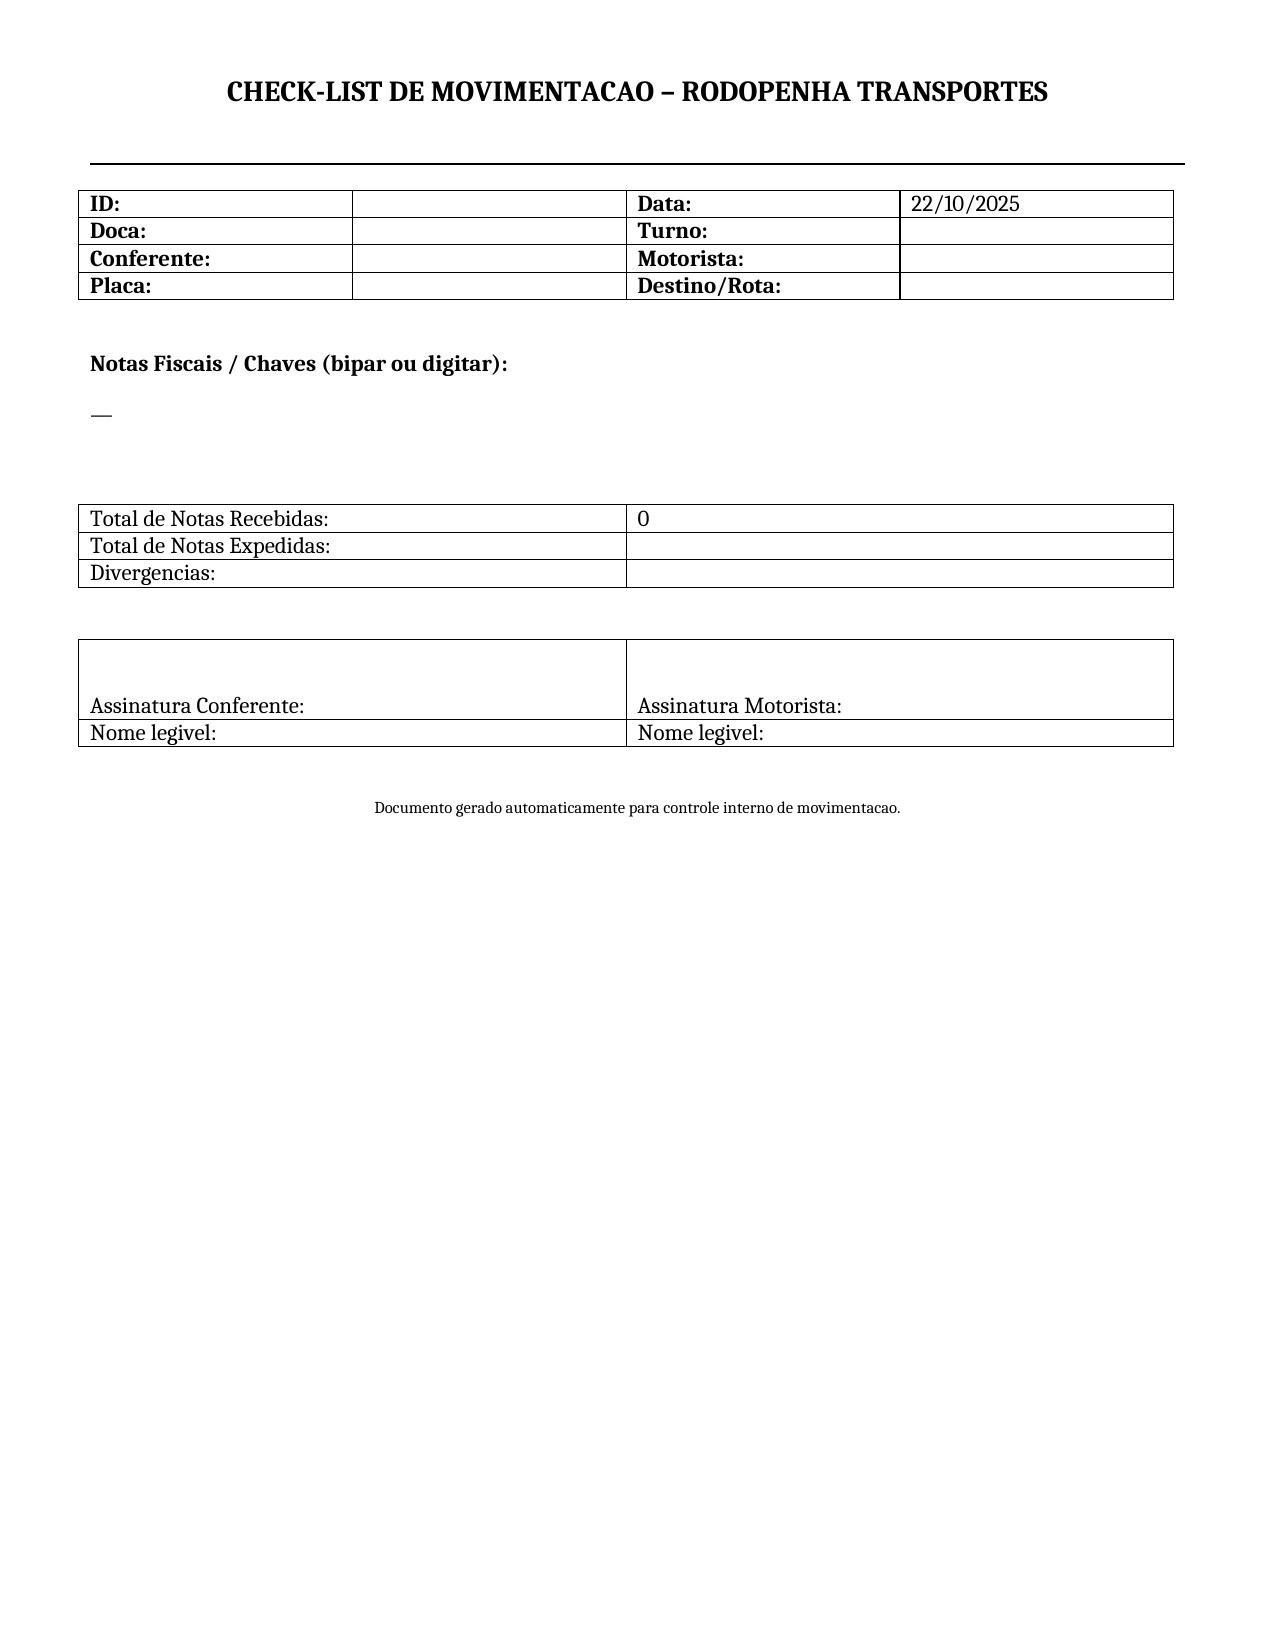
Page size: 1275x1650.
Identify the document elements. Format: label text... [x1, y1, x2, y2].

table_cell Motorista: [627, 245, 899, 272]
table_header 0 [627, 505, 1173, 532]
table_cell [353, 245, 626, 272]
table_header Assinatura Motorista: [627, 640, 1173, 719]
table_cell Total de Notas Expedidas: [79, 533, 626, 559]
table_cell Divergencias: [79, 560, 626, 587]
table_header [353, 191, 626, 217]
table_cell [901, 273, 1173, 299]
table_header Assinatura Conferente: [79, 640, 626, 719]
table_cell Nome legivel: [627, 720, 1173, 746]
table_cell Placa: [79, 273, 352, 299]
table_cell Nome legivel: [79, 720, 626, 746]
table_cell [627, 533, 1173, 559]
table_cell [901, 245, 1173, 272]
text — [90, 402, 1185, 429]
table_cell Conferente: [79, 245, 352, 272]
table_cell [627, 560, 1173, 587]
text Documento gerado automaticamente para controle interno de movimentacao. [90, 798, 1185, 817]
table_cell [353, 273, 626, 299]
table_header 22/10/2025 [901, 191, 1173, 217]
table_header ID: [79, 191, 352, 217]
table_header Data: [627, 191, 899, 217]
table_cell Doca: [79, 218, 352, 244]
text Notas Fiscais / Chaves (bipar ou digitar): [90, 351, 1185, 378]
table_cell [353, 218, 626, 244]
table_cell [901, 218, 1173, 244]
table_cell Destino/Rota: [627, 273, 899, 299]
table_cell Turno: [627, 218, 899, 244]
text CHECK-LIST DE MOVIMENTACAO – RODOPENHA TRANSPORTES [90, 75, 1185, 108]
table_header Total de Notas Recebidas: [79, 505, 626, 532]
